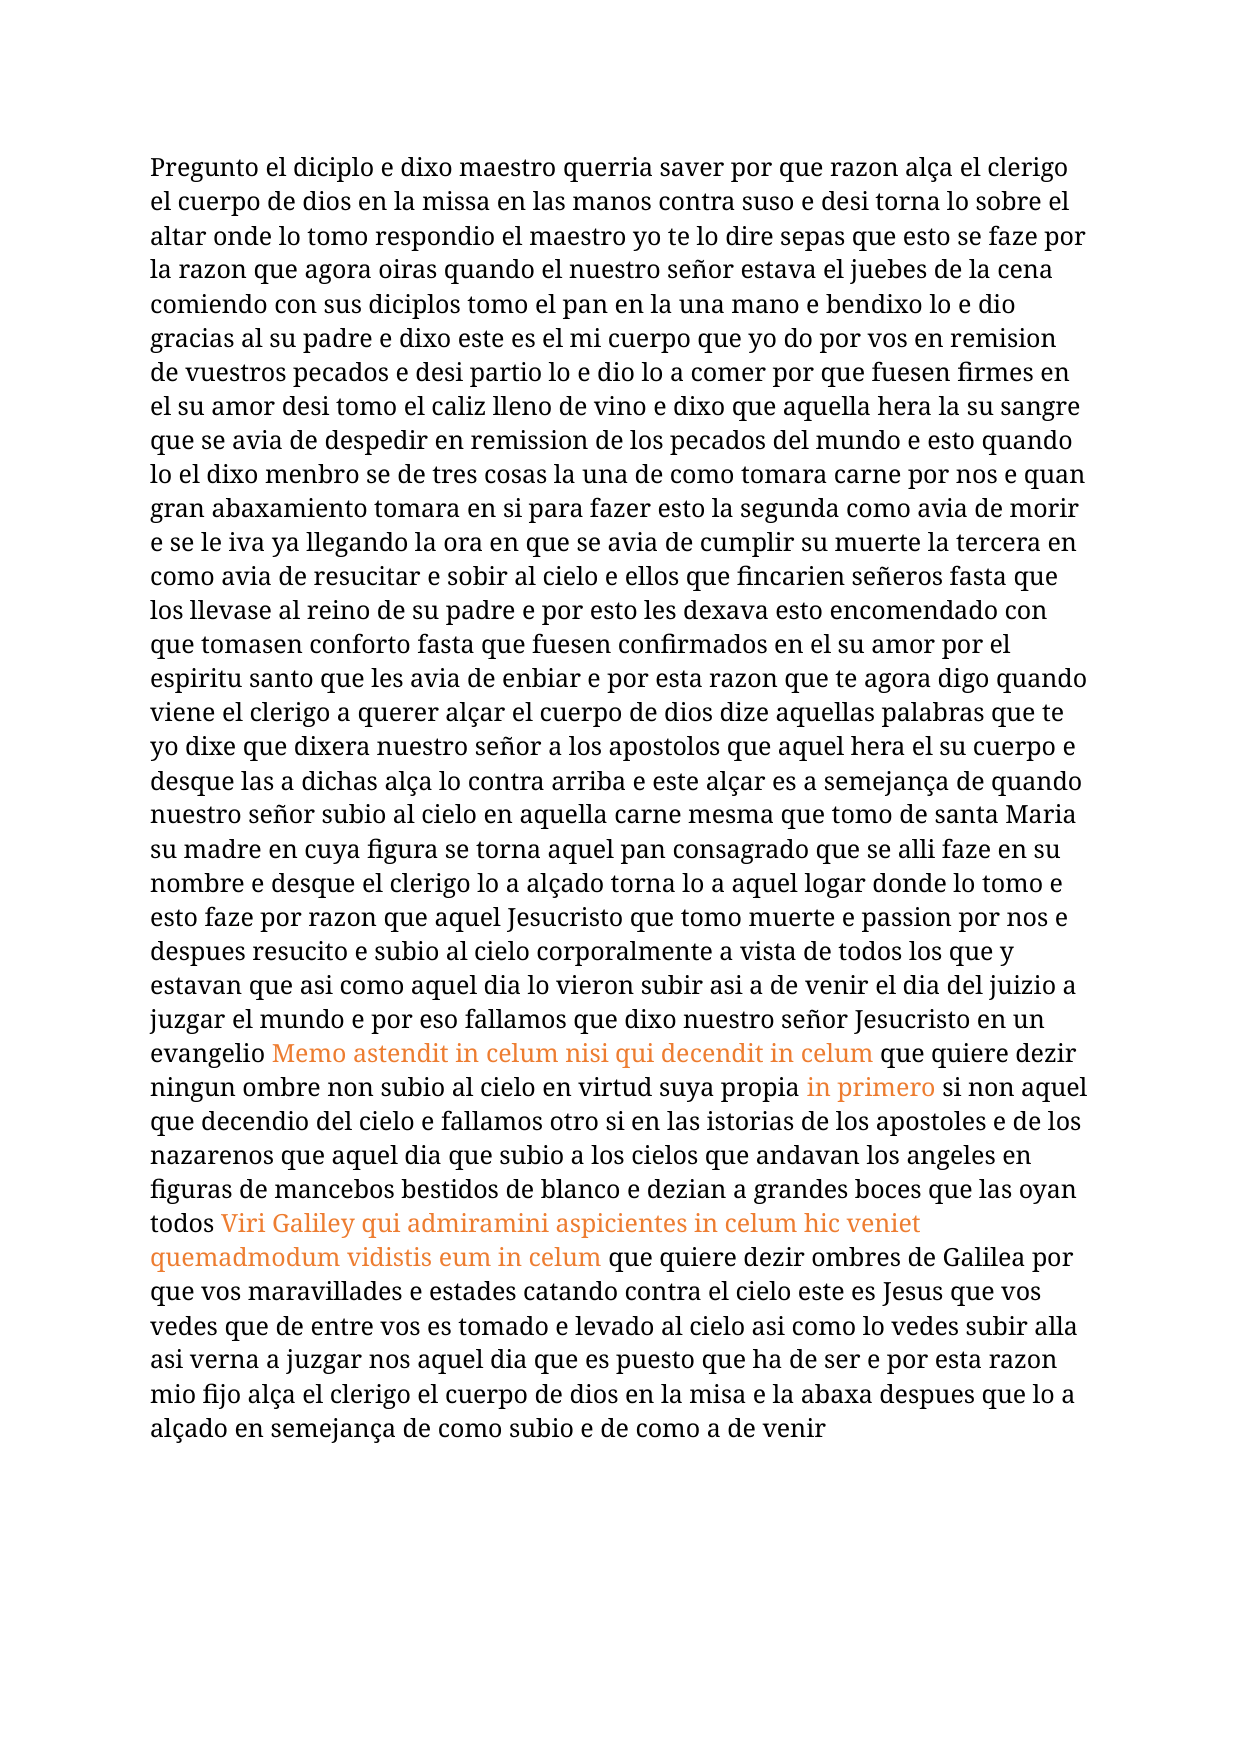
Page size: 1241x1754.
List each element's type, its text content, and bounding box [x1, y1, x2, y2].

text Pregunto el diciplo e dixo maestro querria saver por que razon alça el clerigo el cuerpo de dios en la missa en las manos contra suso e desi torna lo sobre el altar onde lo tomo respondio el maestro yo te lo dire sepas que esto se faze por la razon que agora oiras quando el nuestro señor estava el juebes de la cena comiendo con sus diciplos tomo el pan en la una mano e bendixo lo e dio gracias al su padre e dixo este es el mi cuerpo que yo do por vos en remision de vuestros pecados e desi partio lo e dio lo a comer por que fuesen firmes en el su amor desi tomo el caliz lleno de vino e dixo que aquella hera la su sangre que se avia de despedir en remission de los pecados del mundo e esto quando lo el dixo menbro se de tres cosas la una de como tomara carne por nos e quan gran abaxamiento tomara en si para fazer esto la segunda como avia de morir e se le iva ya llegando la ora en que se avia de cumplir su muerte la tercera en como avia de resucitar e sobir al cielo e ellos que fincarien señeros fasta que los llevase al reino de su padre e por esto les dexava esto encomendado con que tomasen conforto fasta que fuesen confirmados en el su amor por el espiritu santo que les avia de enbiar e por esta razon que te agora digo quando viene el clerigo a querer alçar el cuerpo de dios dize aquellas palabras que te yo dixe que dixera nuestro señor a los apostolos que aquel hera el su cuerpo e desque las a dichas alça lo contra arriba e este alçar es a semejança de quando nuestro señor subio al cielo en aquella carne mesma que tomo de santa Maria su madre en cuya figura se torna aquel pan consagrado que se alli faze en su nombre e desque el clerigo lo a alçado torna lo a aquel logar donde lo tomo e esto faze por razon que aquel Jesucristo que tomo muerte e passion por nos e despues resucito e subio al cielo corporalmente a vista de todos los que y estavan que asi como aquel dia lo vieron subir asi a de venir el dia del juizio a juzgar el mundo e por eso fallamos que dixo nuestro señor Jesucristo en un evangelio Memo astendit in celum nisi qui decendit in celum que quiere dezir ningun ombre non subio al cielo en virtud suya propia in primero si non aquel que decendio del cielo e fallamos otro si en las istorias de los apostoles e de los nazarenos que aquel dia que subio a los cielos que andavan los angeles en figuras de mancebos bestidos de blanco e dezian a grandes boces que las oyan todos Viri Galiley qui admiramini aspicientes in celum hic veniet quemadmodum vidistis eum in celum que quiere dezir ombres de Galilea por que vos maravillades e estades catando contra el cielo este es Jesus que vos vedes que de entre vos es tomado e levado al cielo asi como lo vedes subir alla asi verna a juzgar nos aquel dia que es puesto que ha de ser e por esta razon mio fijo alça el clerigo el cuerpo de dios en la misa e la abaxa despues que lo a alçado en semejança de como subio e de como a de venir [150, 150, 1090, 1444]
